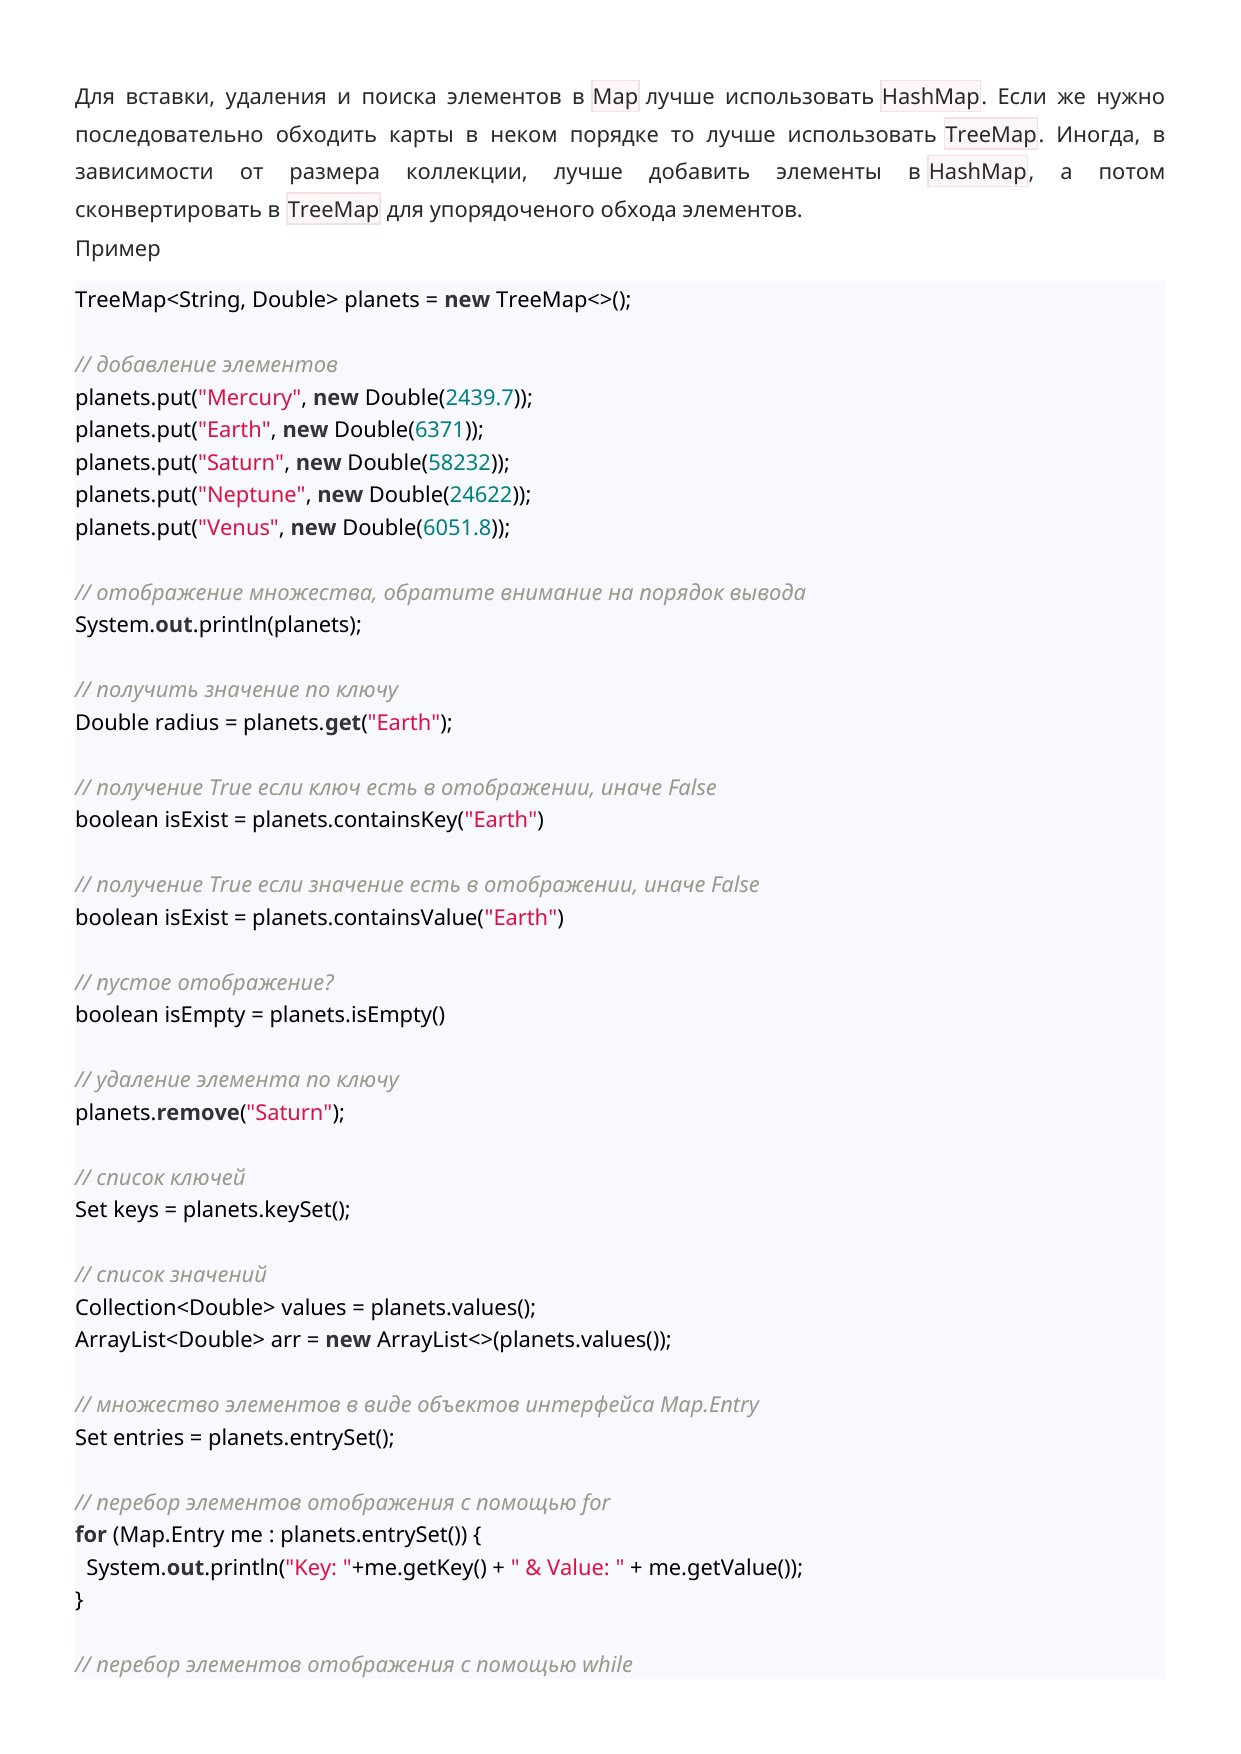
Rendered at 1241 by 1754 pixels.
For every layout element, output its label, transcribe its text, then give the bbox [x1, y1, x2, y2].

text ArrayList<Double> arr = new ArrayList<>(planets.values()); [75, 1321, 1165, 1354]
text planets.put("Neptune", new Double(24622)); [75, 476, 1165, 509]
text Set keys = planets.keySet(); [75, 1191, 1165, 1224]
text Double radius = planets.get("Earth"); [75, 704, 1165, 736]
text // добавление элементов [75, 346, 1165, 379]
text // список ключей [75, 1159, 1165, 1191]
text // перебор элементов отображения с помощью while [75, 1646, 1165, 1679]
text // множество элементов в виде объектов интерфейса Map.Entry [75, 1386, 1165, 1419]
text System.out.println("Key: "+me.getKey() + " & Value: " + me.getValue()); [75, 1549, 1165, 1581]
text planets.put("Venus", new Double(6051.8)); [75, 509, 1165, 541]
text Collection<Double> values = planets.values(); [75, 1289, 1165, 1321]
text // удаление элемента по ключу [75, 1061, 1165, 1094]
text // получение True если значение есть в отображении, иначе False [75, 866, 1165, 899]
text // пустое отображение? [75, 964, 1165, 996]
text planets.put("Saturn", new Double(58232)); [75, 444, 1165, 476]
text // перебор элементов отображения с помощью for [75, 1484, 1165, 1516]
text boolean isEmpty = planets.isEmpty() [75, 996, 1165, 1029]
text TreeMap<String, Double> planets = new TreeMap<>(); [75, 281, 1165, 314]
text Для вставки, удаления и поиска элементов в Map лучше использовать HashMap. Если же нужно последовательно обходить карты в неком порядке то лучше использовать TreeMap. Иногда, в зависимости от размера коллекции, лучше добавить элементы в HashMap, а потом сконвертировать в TreeMap для упорядоченого обхода элементов. [75, 75, 1165, 225]
text planets.put("Earth", new Double(6371)); [75, 411, 1165, 444]
text planets.put("Mercury", new Double(2439.7)); [75, 379, 1165, 411]
text // получение True если ключ есть в отображении, иначе False [75, 769, 1165, 801]
text Set entries = planets.entrySet(); [75, 1419, 1165, 1451]
text System.out.println(planets); [75, 606, 1165, 639]
text // список значений [75, 1256, 1165, 1289]
text // получить значение по ключу [75, 671, 1165, 704]
text Пример [75, 225, 1165, 262]
text planets.remove("Saturn"); [75, 1094, 1165, 1126]
text for (Map.Entry me : planets.entrySet()) { [75, 1516, 1165, 1549]
text // отображение множества, обратите внимание на порядок вывода [75, 574, 1165, 606]
text } [75, 1581, 1165, 1614]
text boolean isExist = planets.containsKey("Earth") [75, 801, 1165, 834]
text boolean isExist = planets.containsValue("Earth") [75, 899, 1165, 931]
